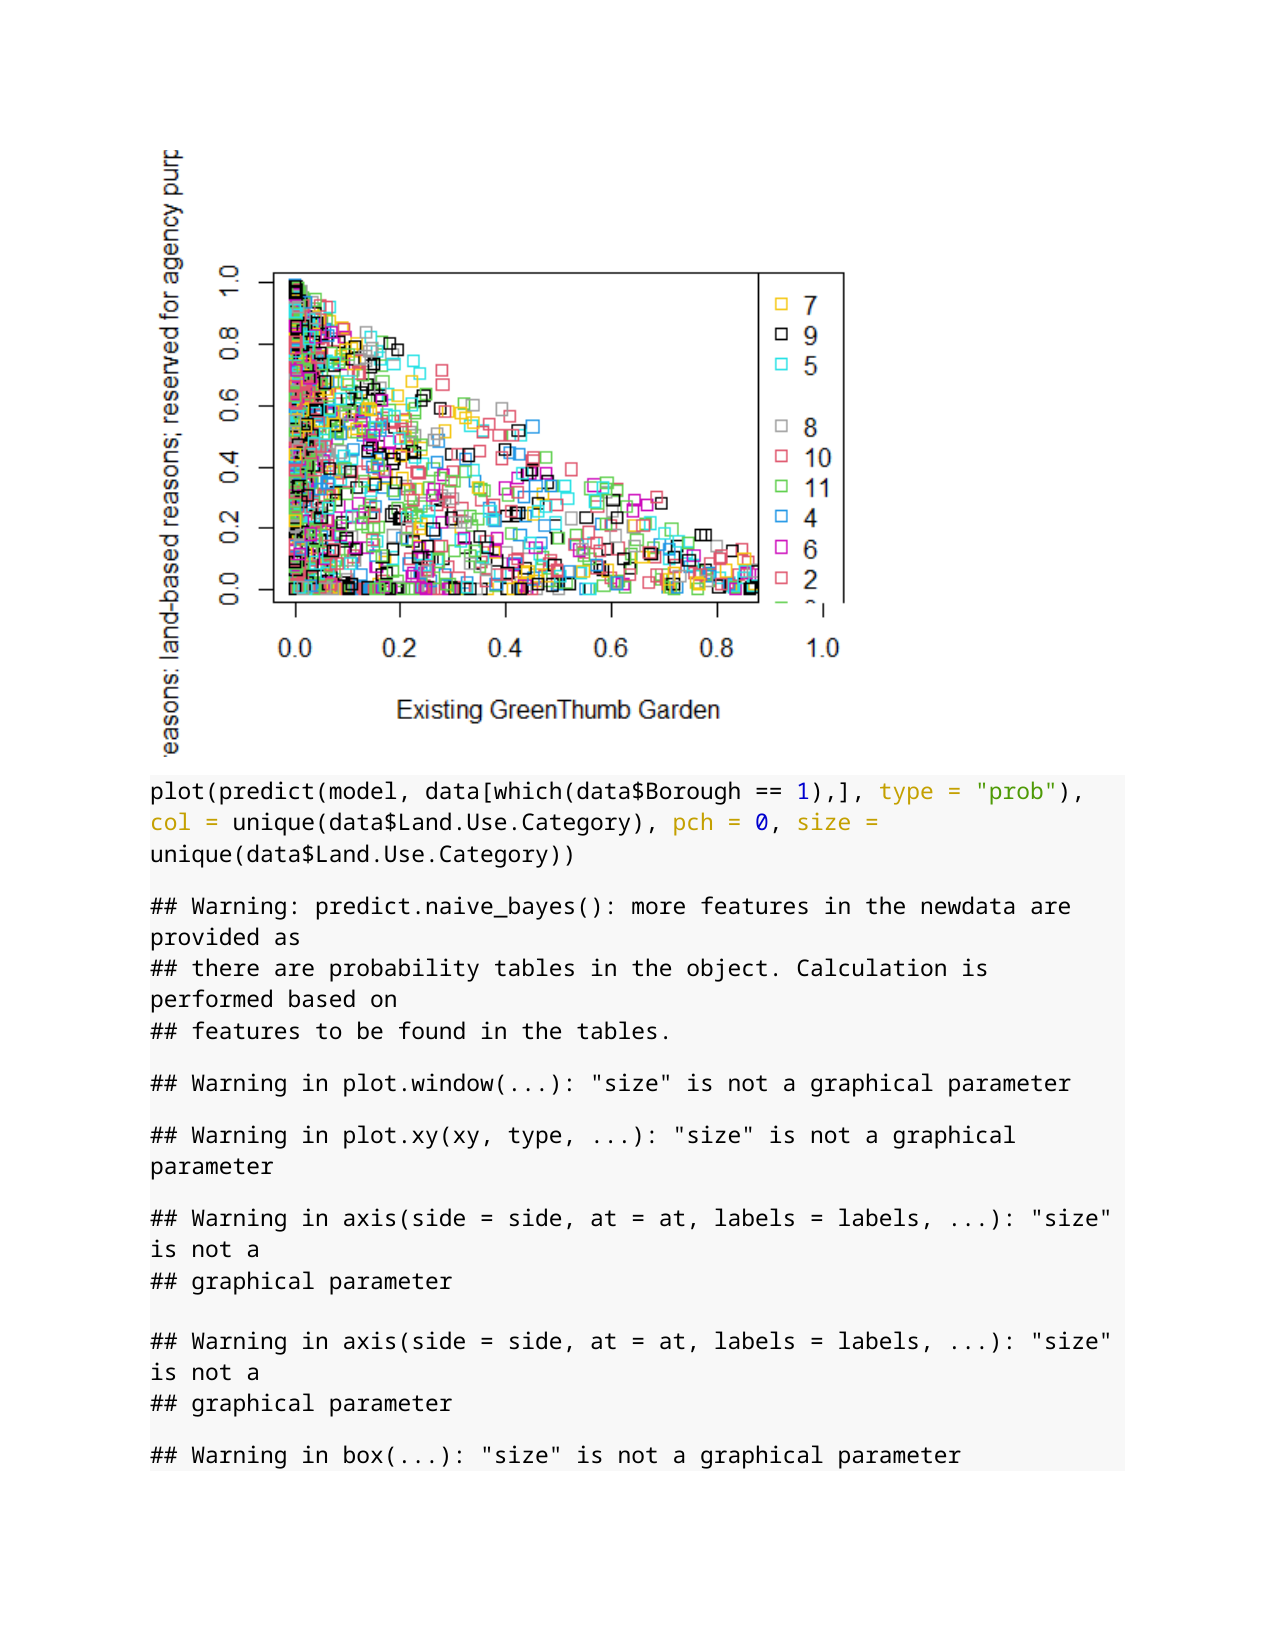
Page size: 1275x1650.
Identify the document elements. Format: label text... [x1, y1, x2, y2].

text ## Warning in plot.window(...): "size" is not a graphical parameter [150, 1067, 1125, 1098]
text ## Warning in plot.xy(xy, type, ...): "size" is not a graphical parameter [150, 1119, 1125, 1181]
text ## Warning in box(...): "size" is not a graphical parameter [150, 1439, 1125, 1471]
picture [150, 150, 908, 757]
text plot(predict(model, data[which(data$Borough == 1),], type = "prob"), col = unique(data$Land.Use.Category), pch = 0, size = unique(data$Land.Use.Category)) [576, 775, 1125, 869]
text ## Warning: predict.naive_bayes(): more features in the newdata are provided as ## there are probability tables in the object. Calculation is performed based on ## features to be found in the tables. [150, 890, 1125, 1046]
text ## Warning in axis(side = side, at = at, labels = labels, ...): "size" is not a ## graphical parameter ## Warning in axis(side = side, at = at, labels = labels, ...): "size" is not a ## graphical parameter [150, 1202, 1125, 1418]
